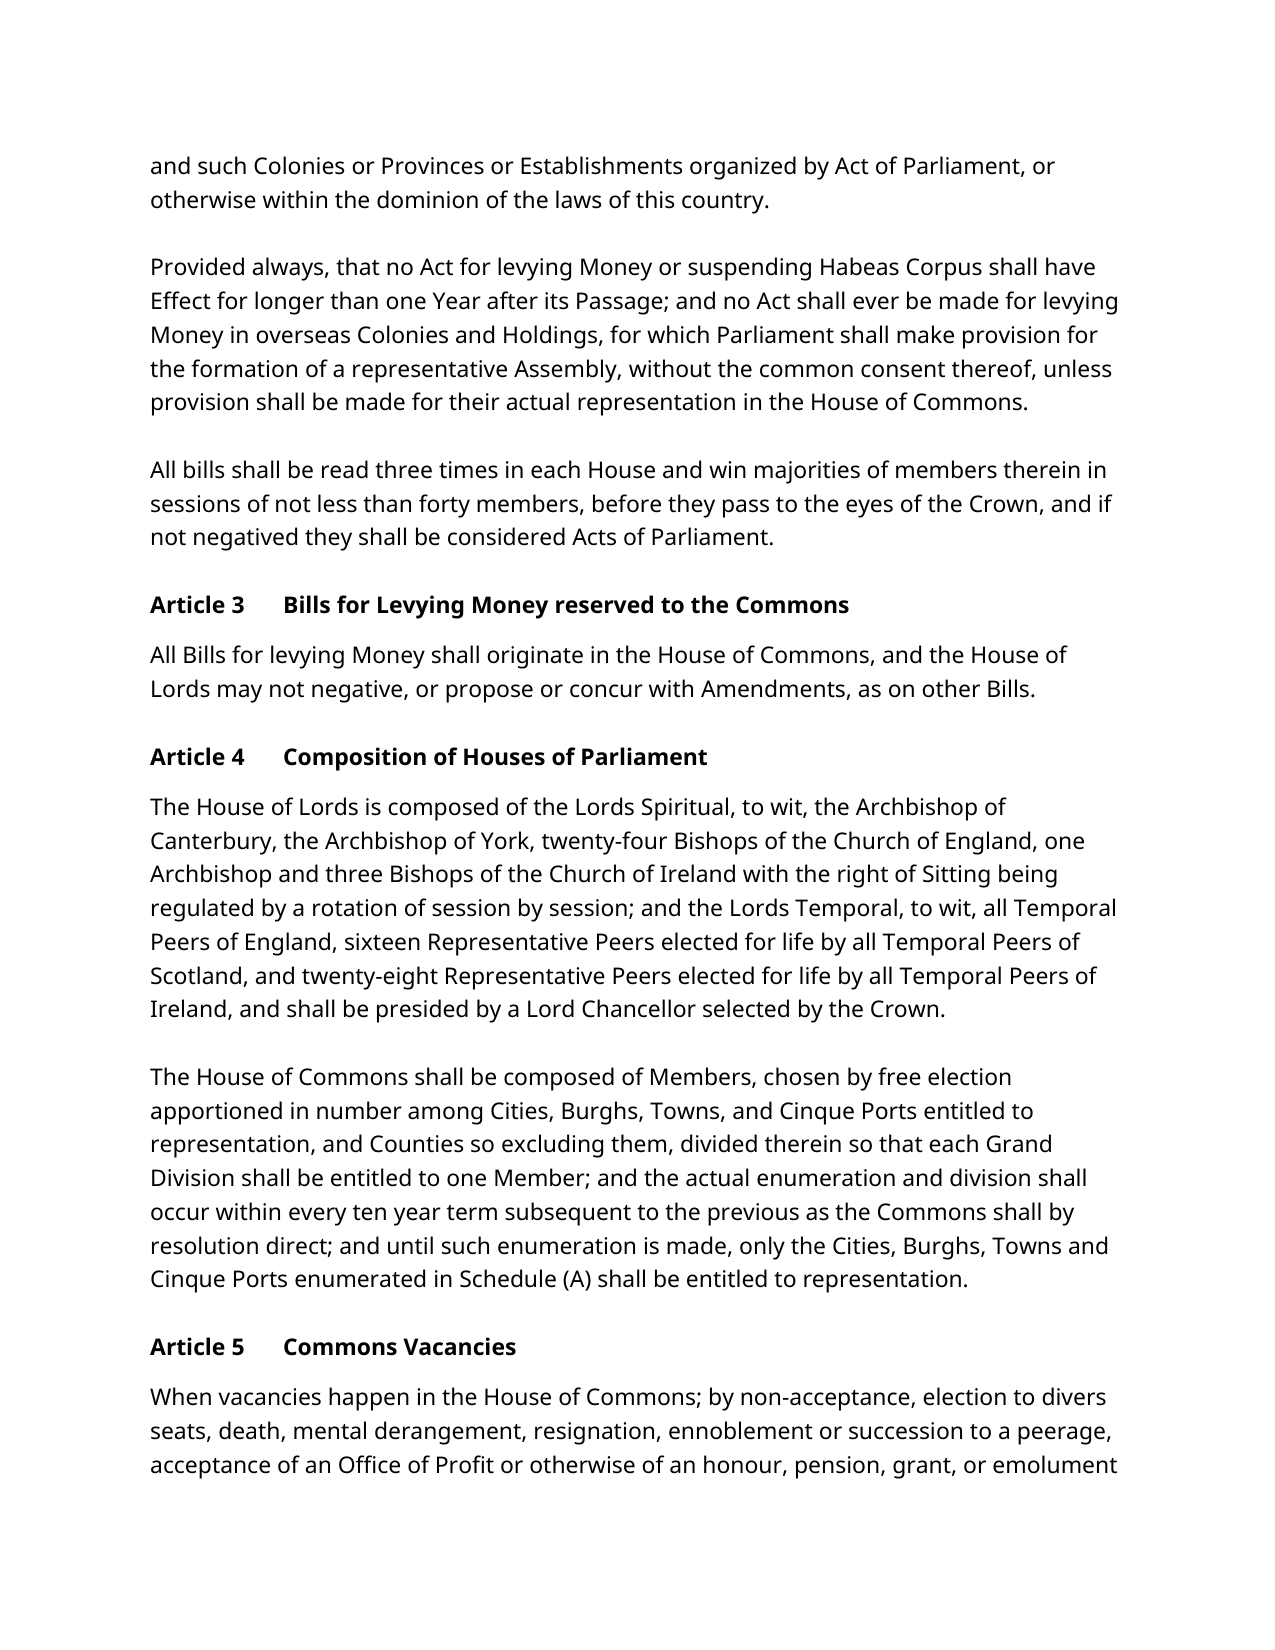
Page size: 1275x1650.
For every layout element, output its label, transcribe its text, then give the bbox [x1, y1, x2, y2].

text All Bills for levying Money shall originate in the House of Commons, and the House of Lords may not negative, or propose or concur with Amendments, as on other Bills. [150, 639, 1125, 738]
text The House of Lords is composed of the Lords Spiritual, to wit, the Archbishop of Canterbury, the Archbishop of York, twenty-four Bishops of the Church of England, one Archbishop and three Bishops of the Church of Ireland with the right of Sitting being regulated by a rotation of session by session; and the Lords Temporal, to wit, all Temporal Peers of England, sixteen Representative Peers elected for life by all Temporal Peers of Scotland, and twenty-eight Representative Peers elected for life by all Temporal Peers of Ireland, and shall be presided by a Lord Chancellor selected by the Crown. [150, 791, 1125, 1058]
text The House of Commons shall be composed of Members, chosen by free election apportioned in number among Cities, Burghs, Towns, and Cinque Ports entitled to representation, and Counties so excluding them, divided therein so that each Grand Division shall be entitled to one Member; and the actual enumeration and division shall occur within every ten year term subsequent to the previous as the Commons shall by resolution direct; and until such enumeration is made, only the Cities, Burghs, Towns and Cinque Ports enumerated in Schedule (A) shall be entitled to representation. [150, 1061, 1125, 1328]
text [150, 150, 1125, 215]
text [150, 1381, 1125, 1480]
text All bills shall be read three times in each House and win majorities of members therein in sessions of not less than forty members, before they pass to the eyes of the Crown, and if not negatived they shall be considered Acts of Parliament. [150, 454, 1125, 586]
text Bills for Levying Money reserved to the Commons [150, 589, 1125, 620]
text Provided always, that no Act for levying Money or suspending Habeas Corpus shall have Effect for longer than one Year after its Passage; and no Act shall ever be made for levying Money in overseas Colonies and Holdings, for which Parliament shall make provision for the formation of a representative Assembly, without the common consent thereof, unless provision shall be made for their actual representation in the House of Commons. [150, 217, 1125, 451]
text Commons Vacancies [150, 1331, 1125, 1362]
text Composition of Houses of Parliament [150, 740, 1125, 772]
